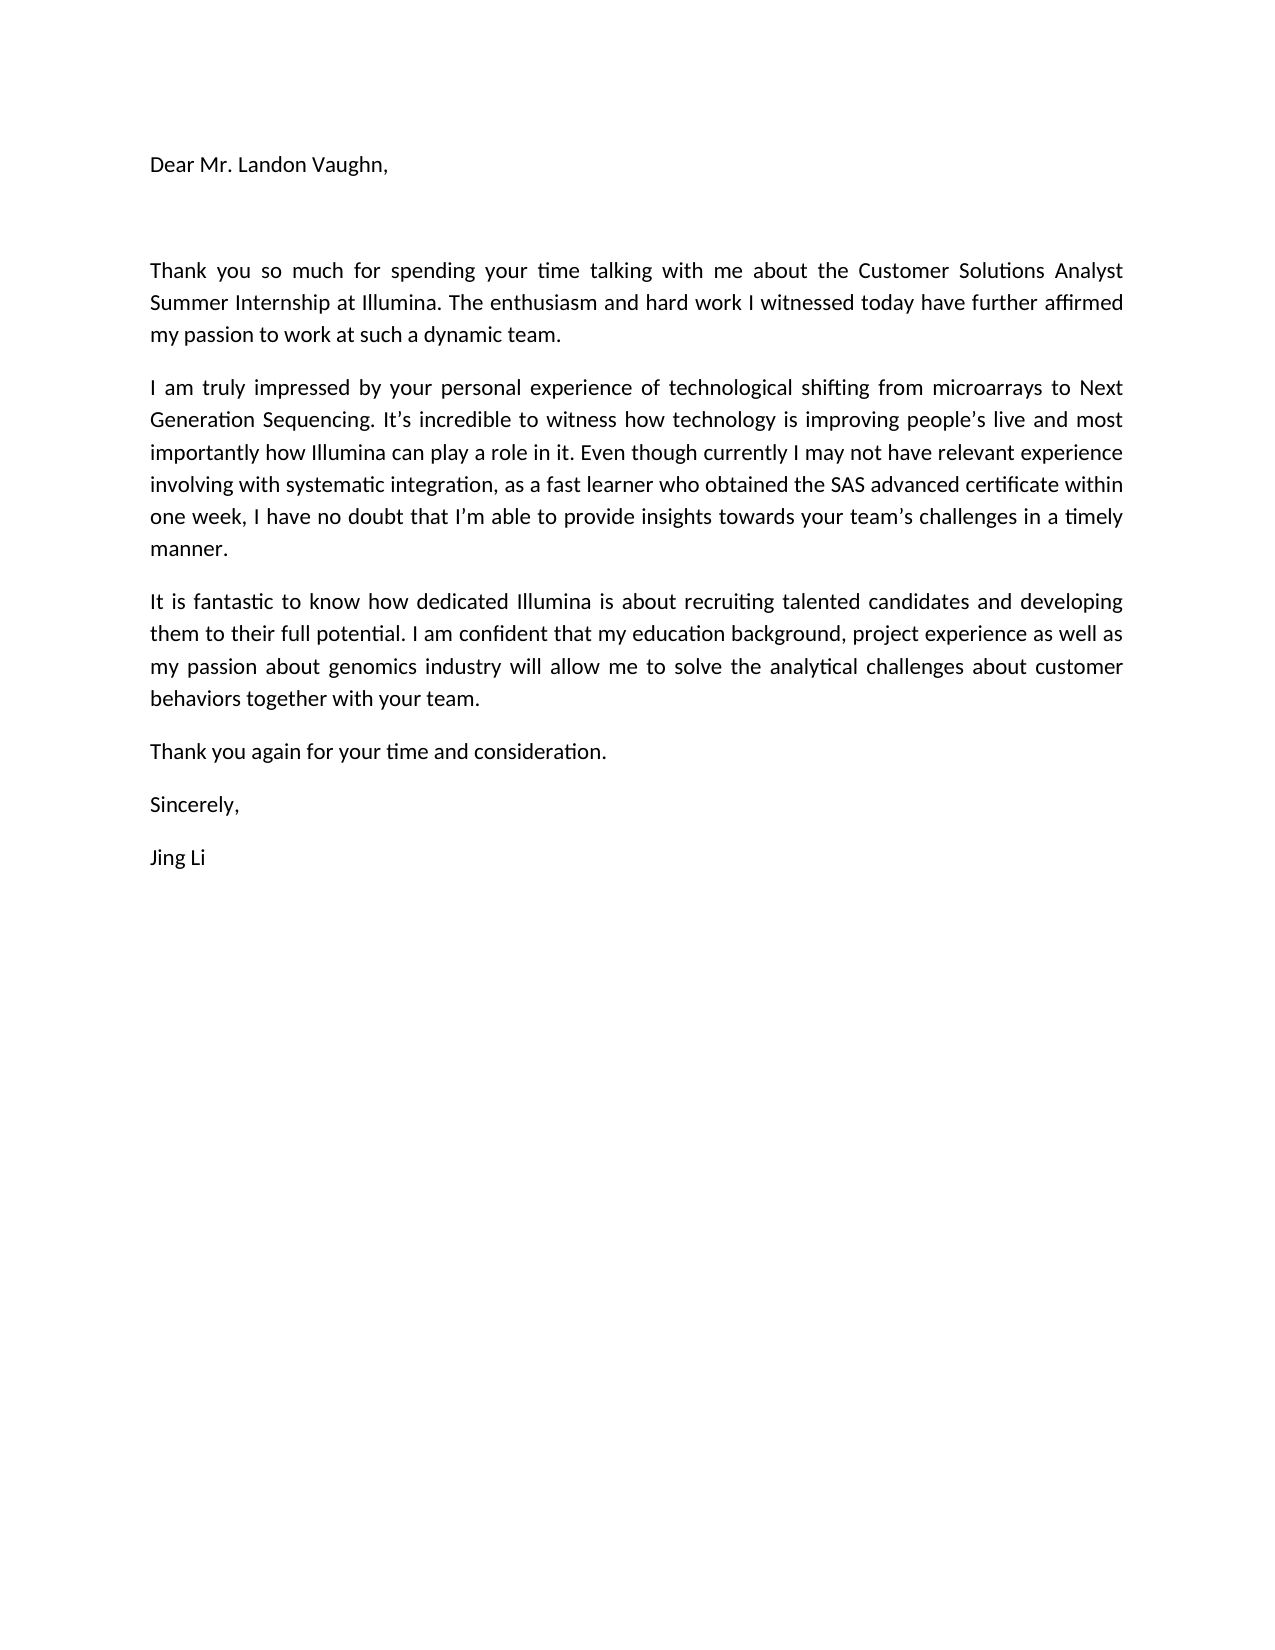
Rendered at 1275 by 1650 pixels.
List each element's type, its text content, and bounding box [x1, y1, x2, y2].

text It is fantastic to know how dedicated Illumina is about recruiting talented candidates and developing them to their full potential. I am confident that my education background, project experience as well as my passion about genomics industry will allow me to solve the analytical challenges about customer behaviors together with your team. [150, 587, 1125, 712]
text I am truly impressed by your personal experience of technological shifting from microarrays to Next Generation Sequencing. It’s incredible to witness how technology is improving people’s live and most importantly how Illumina can play a role in it. Even though currently I may not have relevant experience involving with systematic integration, as a fast learner who obtained the SAS advanced certificate within one week, I have no doubt that I’m able to provide insights towards your team’s challenges in a timely manner. [150, 373, 1125, 562]
text Dear Mr. Landon Vaughn, [150, 150, 1125, 178]
text Thank you so much for spending your time talking with me about the Customer Solutions Analyst Summer Internship at Illumina. The enthusiasm and hard work I witnessed today have further affirmed my passion to work at such a dynamic team. [150, 256, 1125, 348]
text Sincerely, [150, 790, 1125, 818]
text Jing Li [150, 843, 1125, 871]
text Thank you again for your time and consideration. [150, 737, 1125, 765]
